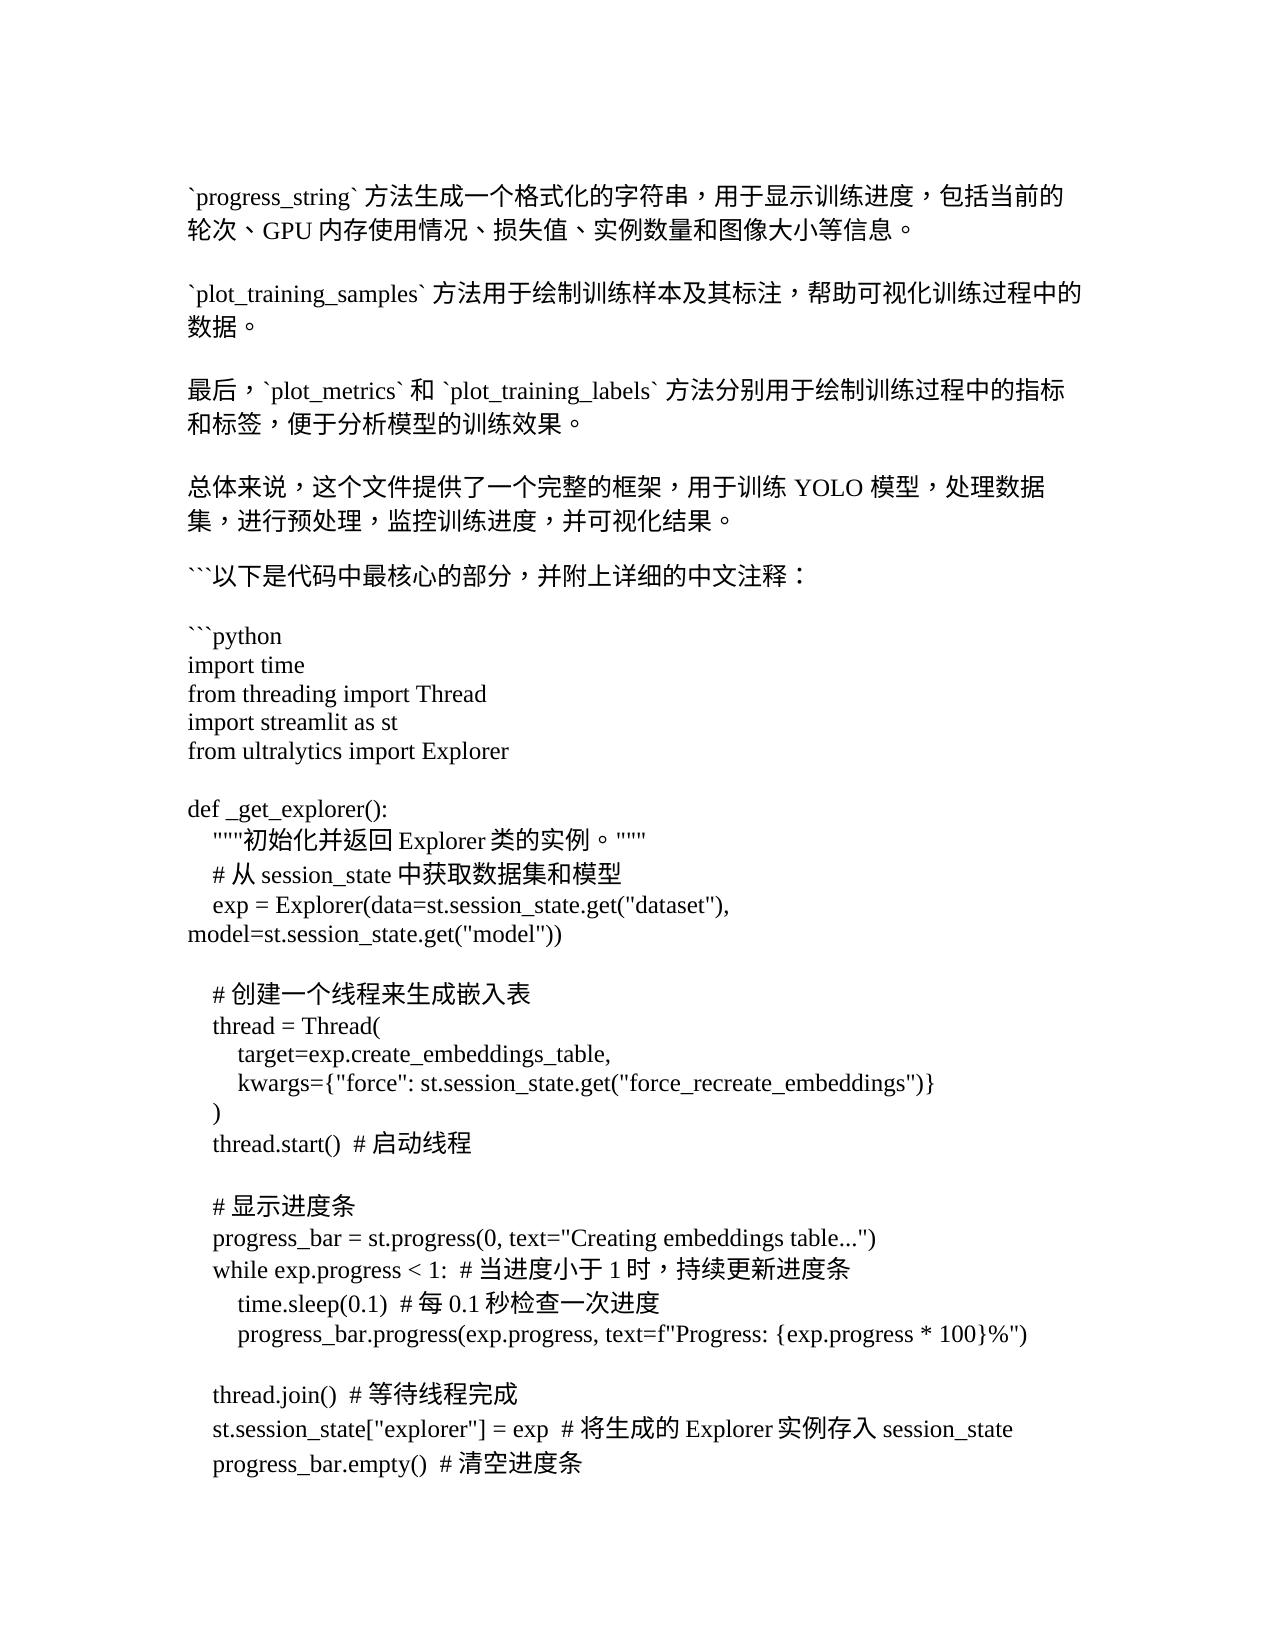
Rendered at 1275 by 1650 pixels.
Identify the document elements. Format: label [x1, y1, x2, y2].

text [187, 558, 1087, 1479]
text [187, 150, 1087, 537]
